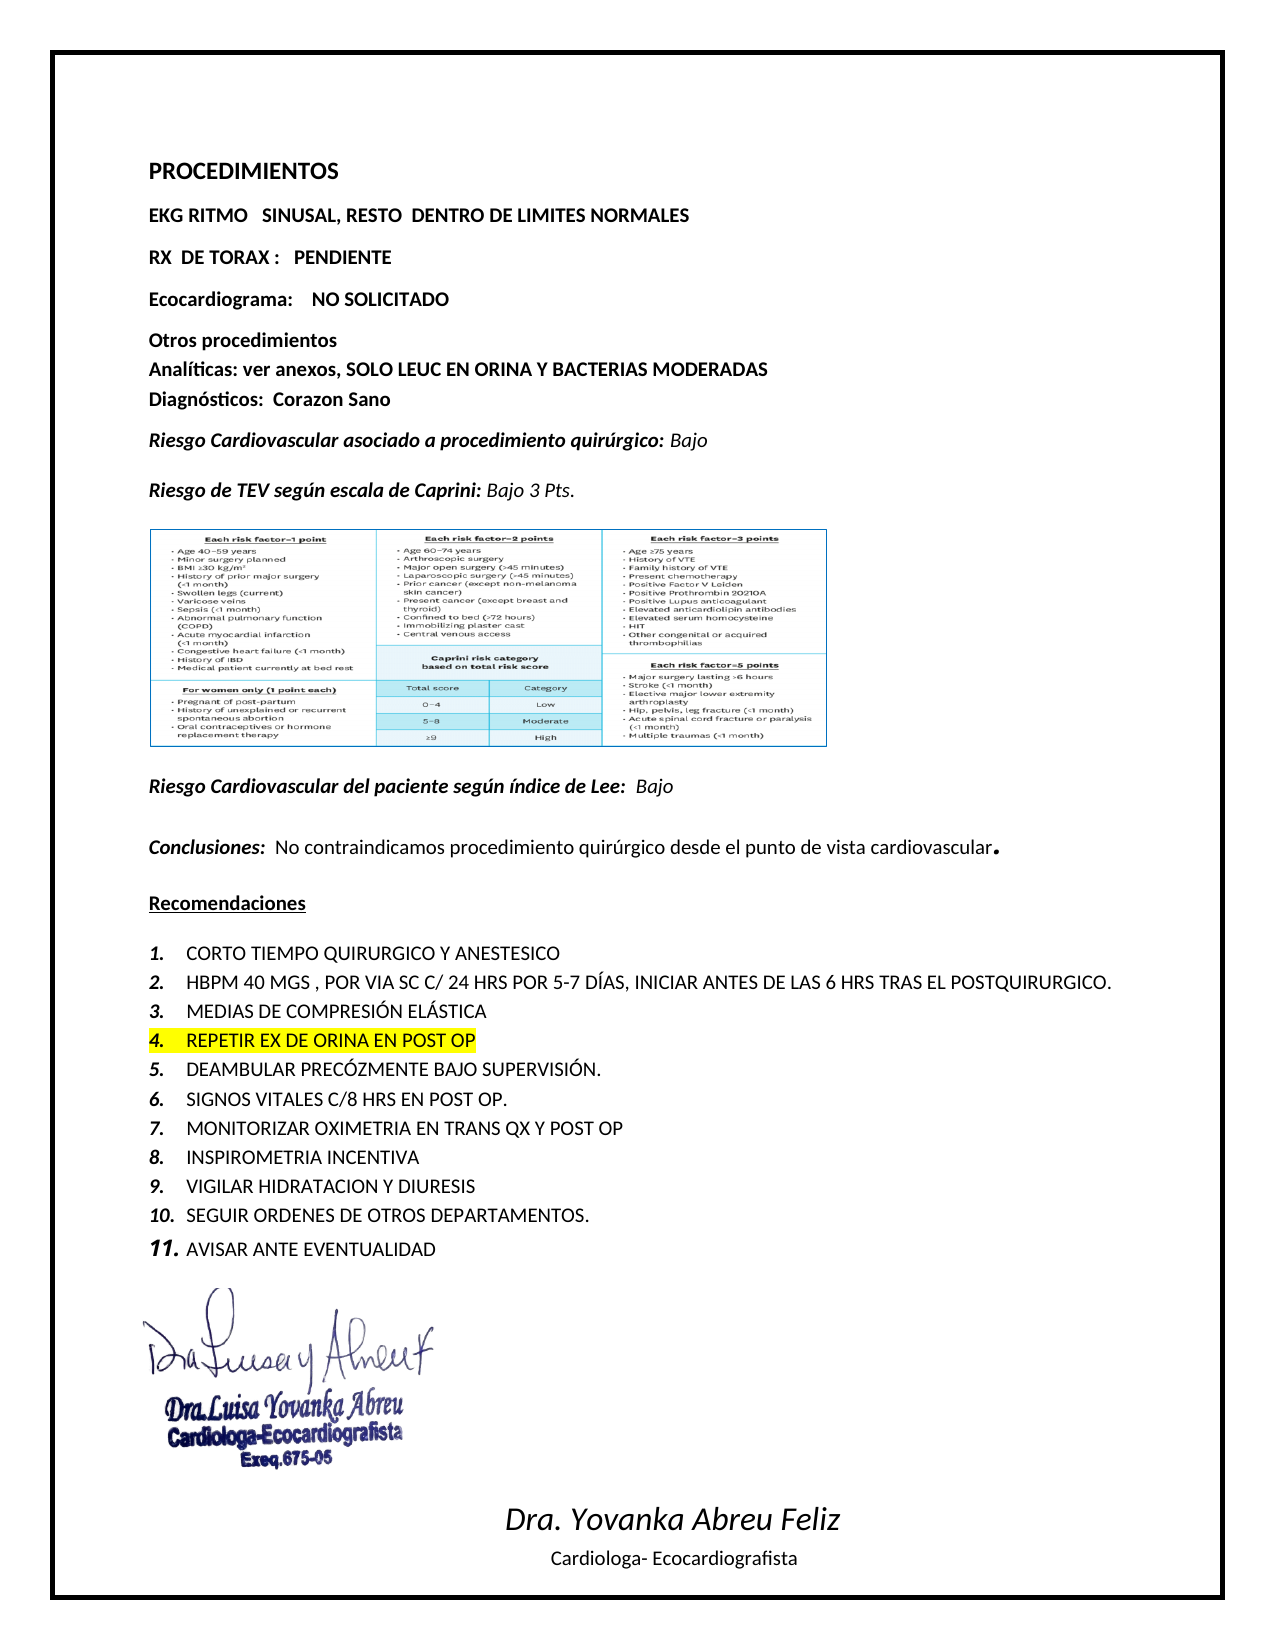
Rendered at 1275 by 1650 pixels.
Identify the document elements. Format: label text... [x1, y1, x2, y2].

list REPETIR EX DE ORINA EN POST OP [148, 1027, 1215, 1053]
text Riesgo Cardiovascular del paciente según índice de Lee: Bajo [148, 773, 1215, 799]
text PROCEDIMIENTOS [148, 155, 1215, 186]
list MEDIAS DE COMPRESIÓN ELÁSTICA [148, 998, 1215, 1024]
picture [75, 1288, 489, 1474]
list SIGNOS VITALES C/8 HRS EN POST OP. [148, 1086, 1215, 1111]
text RX DE TORAX : PENDIENTE [148, 244, 1215, 269]
text Ecocardiograma: NO SOLICITADO [148, 286, 1215, 311]
list AVISAR ANTE EVENTUALIDAD [148, 1232, 1215, 1263]
text Otros procedimientos [148, 327, 1215, 353]
text Cardiologa- Ecocardiografista [148, 1545, 1200, 1570]
text Diagnósticos: Corazon Sano [148, 386, 1215, 411]
list CORTO TIEMPO QUIRURGICO Y ANESTESICO [148, 940, 1215, 965]
text Recomendaciones [148, 890, 1215, 915]
text Riesgo de TEV según escala de Caprini: Bajo 3 Pts. [148, 477, 1215, 503]
list VIGILAR HIDRATACION Y DIURESIS [148, 1173, 1215, 1199]
text Dra. Yovanka Abreu Feliz [148, 1498, 1200, 1539]
picture [151, 530, 826, 746]
text Riesgo Cardiovascular asociado a procedimiento quirúrgico: Bajo [148, 427, 1215, 453]
list SEGUIR ORDENES DE OTROS DEPARTAMENTOS. [148, 1202, 1215, 1228]
text Analíticas: ver anexos, SOLO LEUC EN ORINA Y BACTERIAS MODERADAS [148, 357, 1215, 382]
list INSPIROMETRIA INCENTIVA [148, 1144, 1215, 1169]
text EKG RITMO SINUSAL, RESTO DENTRO DE LIMITES NORMALES [148, 202, 1215, 228]
list MONITORIZAR OXIMETRIA EN TRANS QX Y POST OP [148, 1115, 1215, 1140]
text Conclusiones: No contraindicamos procedimiento quirúrgico desde el punto de vista cardiovascular. [148, 823, 1215, 863]
list DEAMBULAR PRECÓZMENTE BAJO SUPERVISIÓN. [148, 1057, 1215, 1082]
list HBPM 40 MGS , POR VIA SC C/ 24 HRS POR 5-7 DÍAS, INICIAR ANTES DE LAS 6 HRS TRAS EL POSTQUIRURGICO. [148, 969, 1215, 994]
